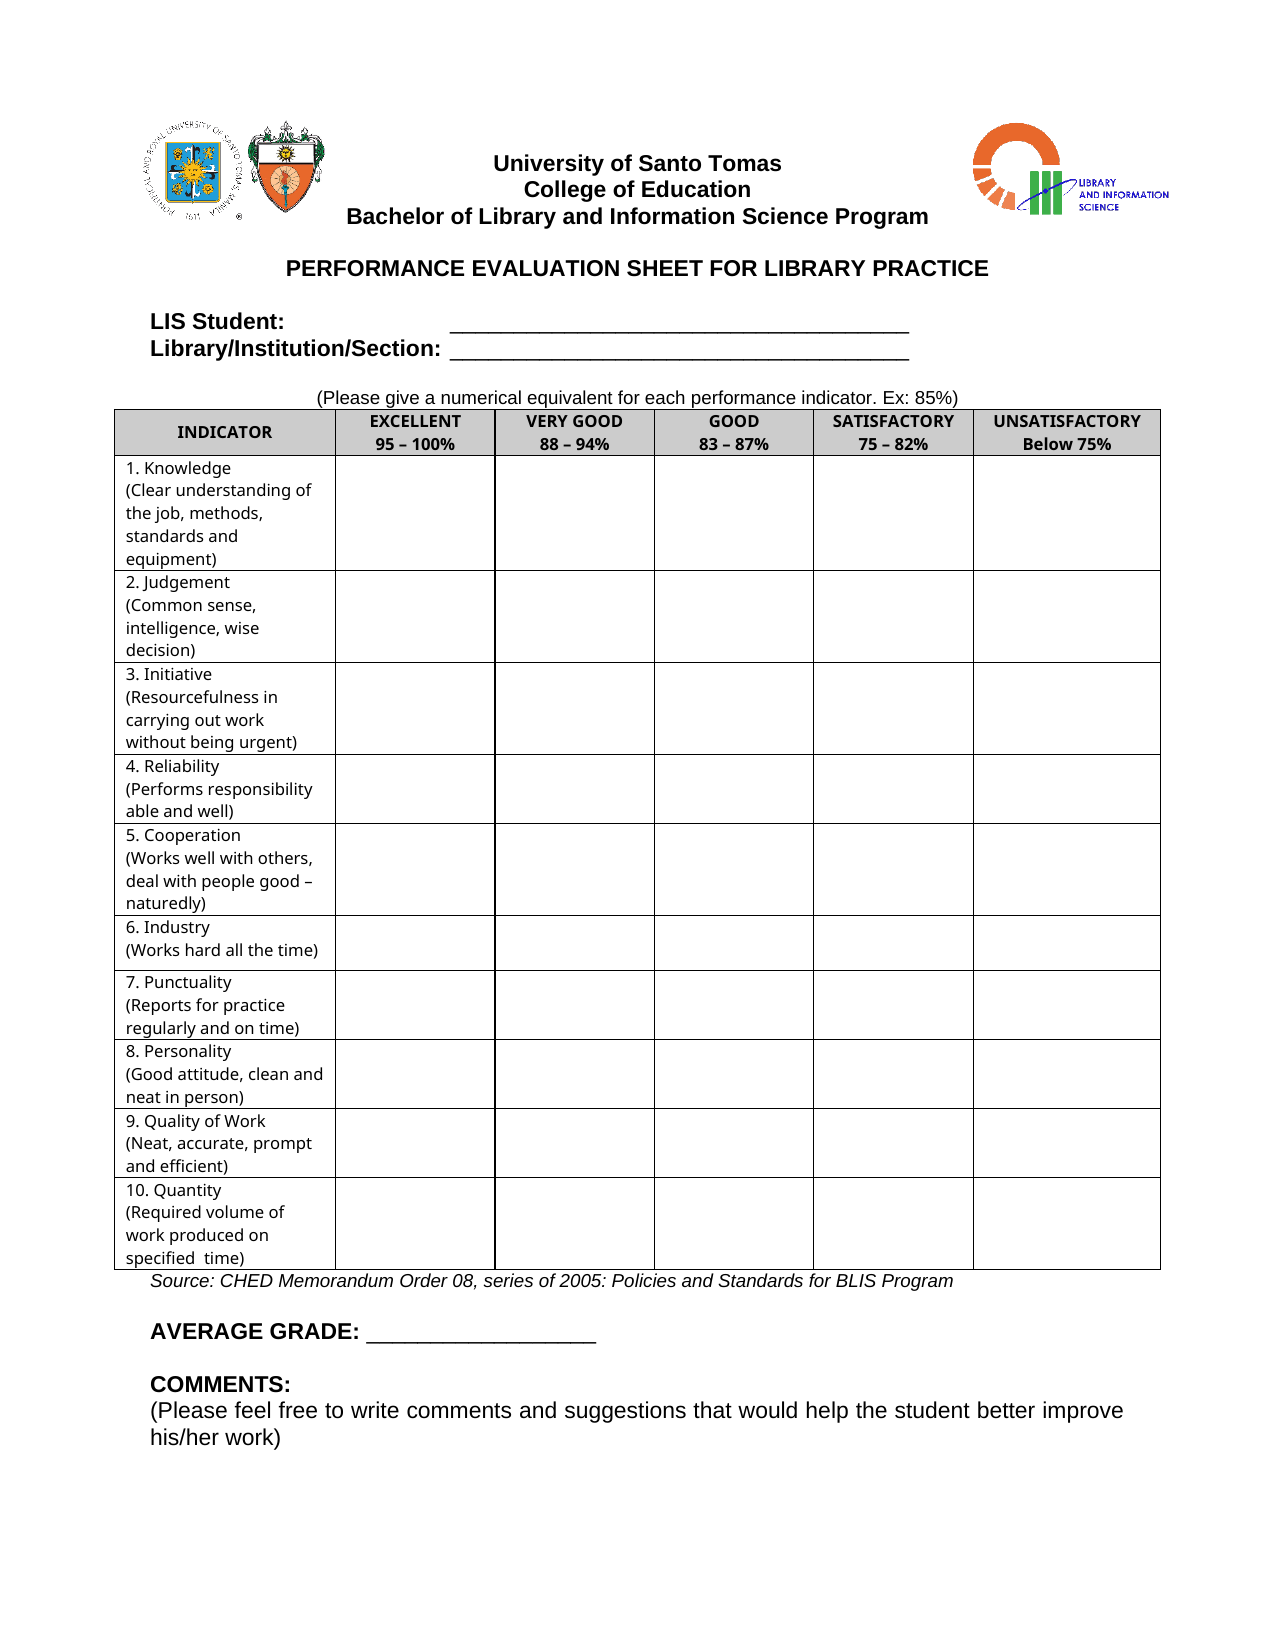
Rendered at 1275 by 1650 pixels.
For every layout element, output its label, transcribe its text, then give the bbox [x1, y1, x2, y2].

table_cell [496, 824, 654, 914]
table_cell 2. Judgement (Common sense, intelligence, wise decision) [115, 571, 335, 662]
table_cell [336, 1178, 494, 1269]
table_cell 4. Reliability (Performs responsibility able and well) [115, 755, 335, 823]
table_cell [814, 824, 973, 914]
table_cell [655, 663, 813, 753]
table_cell [336, 824, 494, 914]
text (Please give a numerical equivalent for each performance indicator. Ex: 85%) [150, 387, 1125, 409]
table_cell [814, 1109, 973, 1177]
table_cell [336, 916, 494, 970]
table_cell [814, 571, 973, 662]
table_cell [814, 1178, 973, 1269]
picture [134, 114, 333, 228]
table_cell [974, 916, 1160, 970]
text Library/Institution/Section: ____________________________________ [150, 334, 1125, 361]
picture [970, 120, 1171, 217]
table_cell [974, 824, 1160, 914]
text College of Education [333, 176, 970, 203]
table_cell 10. Quantity (Required volume of work produced on specified time) [115, 1178, 335, 1269]
table_cell 3. Initiative (Resourcefulness in carrying out work without being urgent) [115, 663, 335, 753]
table_header INDICATOR [115, 410, 335, 455]
table_cell [496, 1109, 654, 1177]
table_cell [814, 456, 973, 570]
text (Please feel free to write comments and suggestions that would help the student better improve his/her work) [150, 1397, 1125, 1450]
table_header SATISFACTORY 75 – 82% [814, 410, 973, 455]
table_cell [814, 971, 973, 1039]
table_cell [974, 1178, 1160, 1269]
table_header UNSATISFACTORY Below 75% [974, 410, 1160, 455]
table_cell 5. Cooperation (Works well with others, deal with people good – naturedly) [115, 824, 335, 914]
table_cell [974, 755, 1160, 823]
table_cell [655, 456, 813, 570]
table_cell [655, 1040, 813, 1108]
table_cell [655, 1109, 813, 1177]
table_cell 6. Industry (Works hard all the time) [115, 916, 335, 970]
table_cell 8. Personality (Good attitude, clean and neat in person) [115, 1040, 335, 1108]
table_cell [336, 1040, 494, 1108]
table_cell [814, 755, 973, 823]
table_cell [336, 663, 494, 753]
table_cell [655, 971, 813, 1039]
table_cell [974, 971, 1160, 1039]
table_cell 9. Quality of Work (Neat, accurate, prompt and efficient) [115, 1109, 335, 1177]
table_cell [496, 571, 654, 662]
table_cell [655, 571, 813, 662]
table_cell [655, 824, 813, 914]
table_cell [655, 916, 813, 970]
table_cell [974, 571, 1160, 662]
table_cell [974, 1109, 1160, 1177]
table_cell [496, 663, 654, 753]
text LIS Student: ____________________________________ [150, 308, 1125, 334]
table_cell [974, 456, 1160, 570]
table_header GOOD 83 – 87% [655, 410, 813, 455]
table_header VERY GOOD 88 – 94% [496, 410, 654, 455]
text AVERAGE GRADE: __________________ [150, 1318, 1125, 1344]
table_cell [496, 1040, 654, 1108]
table_cell [496, 971, 654, 1039]
table_cell 7. Punctuality (Reports for practice regularly and on time) [115, 971, 335, 1039]
table_cell [974, 1040, 1160, 1108]
table_cell [336, 755, 494, 823]
text COMMENTS: [150, 1371, 1125, 1397]
text Source: CHED Memorandum Order 08, series of 2005: Policies and Standards for BLIS Program [150, 1270, 1125, 1292]
text PERFORMANCE EVALUATION SHEET FOR LIBRARY PRACTICE [150, 255, 1125, 282]
table_cell [814, 916, 973, 970]
table_cell [496, 1178, 654, 1269]
table_cell [336, 456, 494, 570]
table_cell [496, 755, 654, 823]
table_cell [655, 1178, 813, 1269]
table_cell [496, 916, 654, 970]
table_cell [336, 1109, 494, 1177]
table_header EXCELLENT 95 – 100% [336, 410, 494, 455]
table_cell [336, 571, 494, 662]
table_cell [974, 663, 1160, 753]
table_cell 1. Knowledge (Clear understanding of the job, methods, standards and equipment) [115, 456, 335, 570]
table_cell [814, 1040, 973, 1108]
table_cell [814, 663, 973, 753]
table_cell [336, 971, 494, 1039]
table_cell [655, 755, 813, 823]
text Bachelor of Library and Information Science Program [150, 203, 1125, 229]
table_cell [496, 456, 654, 570]
text University of Santo Tomas [333, 150, 970, 176]
